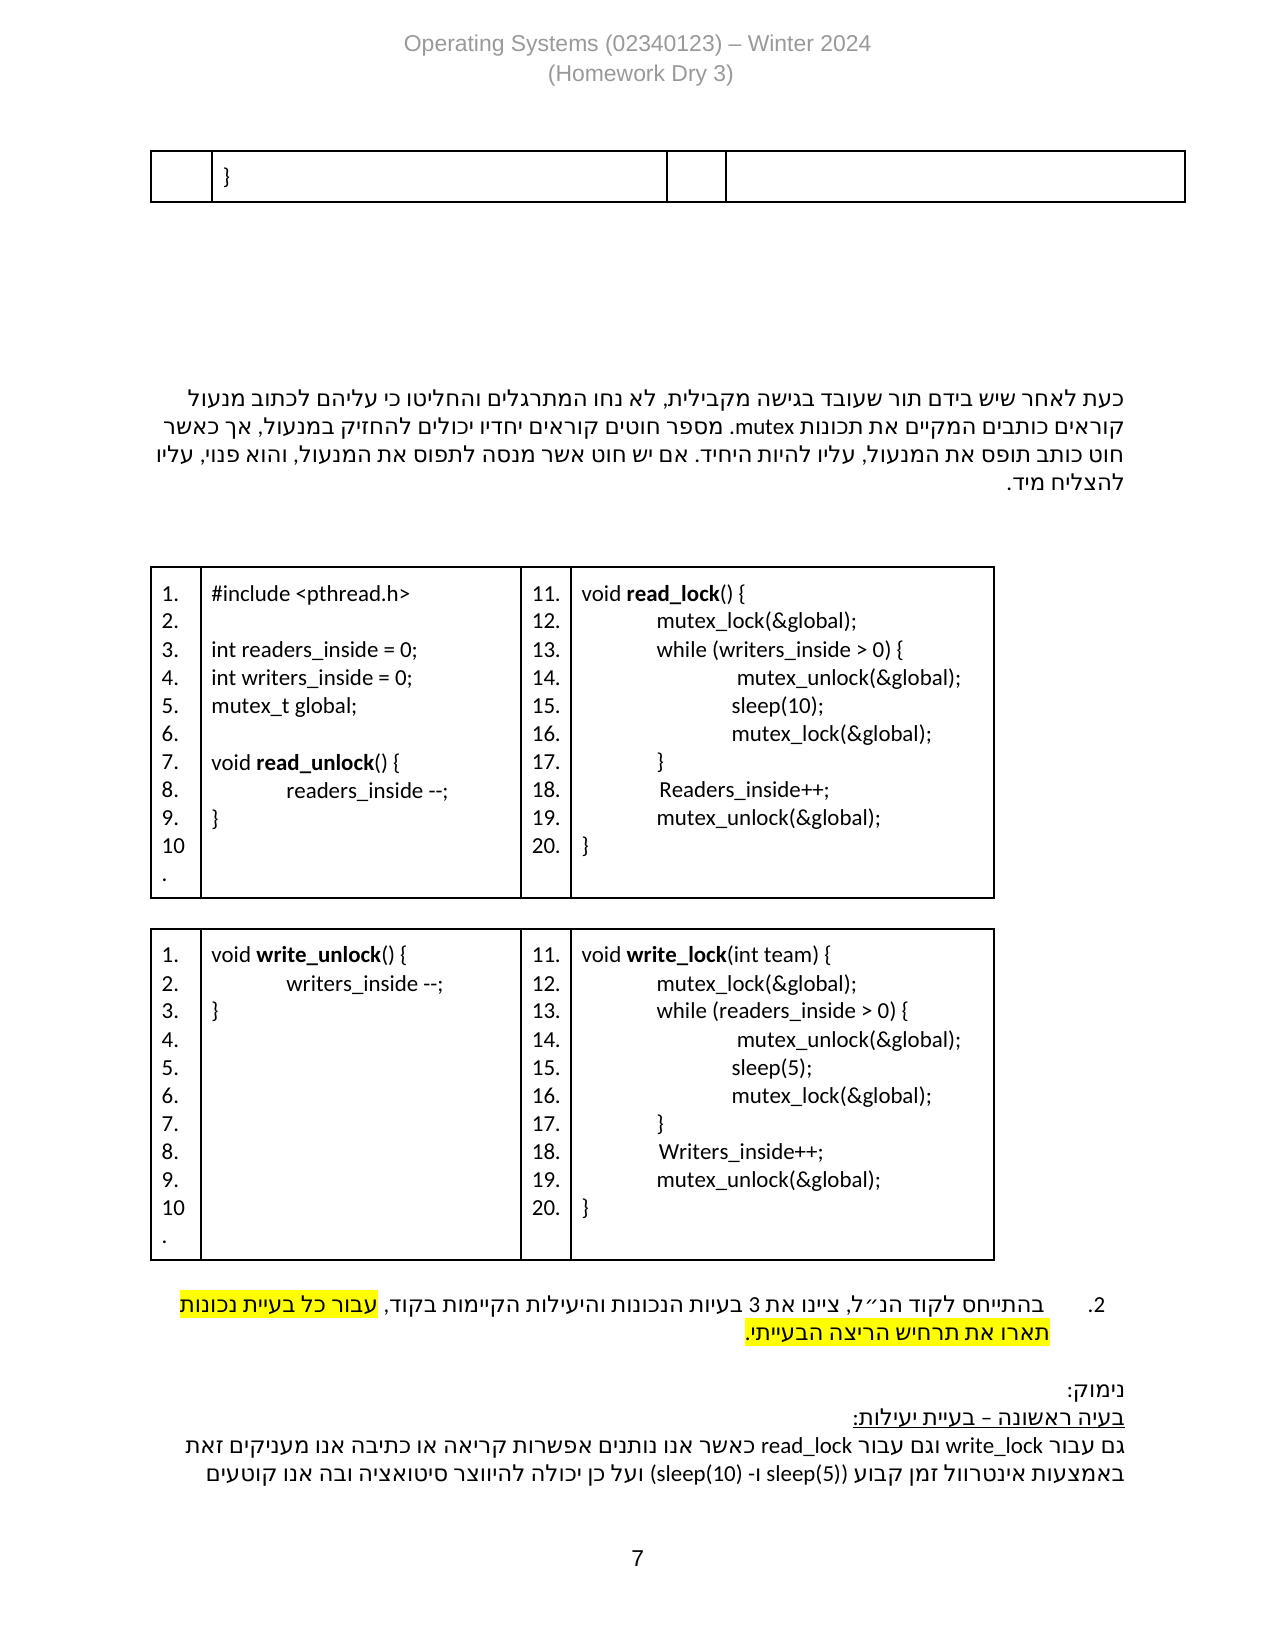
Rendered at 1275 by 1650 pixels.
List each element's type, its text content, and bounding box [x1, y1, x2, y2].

text כעת לאחר שיש בידם תור שעובד בגישה מקבילית, לא נחו המתרגלים והחליטו כי עליהם לכתוב מנעול קוראים כותבים המקיים את תכונות mutex. מספר חוטים קוראים יחדיו יכולים להחזיק במנעול, אך כאשר חוט כותב תופס את המנעול, עליו להיות היחיד. אם יש חוט אשר מנסה לתפוס את המנעול, והוא פנוי, עליו להצליח מיד. [150, 384, 1125, 496]
text נימוק: [150, 1375, 1125, 1403]
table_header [668, 152, 725, 201]
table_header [213, 152, 666, 201]
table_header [727, 152, 1184, 201]
table_header void write_lock(int team) { mutex_lock(&global); while (readers_inside > 0) { mutex_unlock(&global); sleep(5); mutex_lock(&global); } Writers_inside++; mutex_unlock(&global); } [572, 930, 993, 1259]
table_header void read_lock() { mutex_lock(&global); while (writers_inside > 0) { mutex_unlock(&global); sleep(10); mutex_lock(&global); } Readers_inside++; mutex_unlock(&global); } [572, 568, 993, 897]
table_header 1. 2. 3. 4. 5. 6. 7. 8. 9. 10. [152, 930, 200, 1259]
table_header #include <pthread.h> int readers_inside = 0; int writers_inside = 0; mutex_t global; void read_unlock() { readers_inside --; } [202, 568, 520, 897]
table_header void write_unlock() { writers_inside --; } [202, 930, 520, 1259]
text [150, 1403, 1125, 1487]
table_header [152, 152, 211, 201]
table_header 11. 12. 13. 14. 15. 16. 17. 18. 19. 20. [522, 568, 570, 897]
table_header 11. 12. 13. 14. 15. 16. 17. 18. 19. 20. [522, 930, 570, 1259]
table_header 1. 2. 3. 4. 5. 6. 7. 8. 9. 10. [152, 568, 200, 897]
list בהתייחס לקוד הנ״ל, ציינו את 3 בעיות הנכונות והיעילות הקיימות בקוד, עבור כל בעיית נכונות תארו את תרחיש הריצה הבעייתי. [150, 1290, 1087, 1346]
